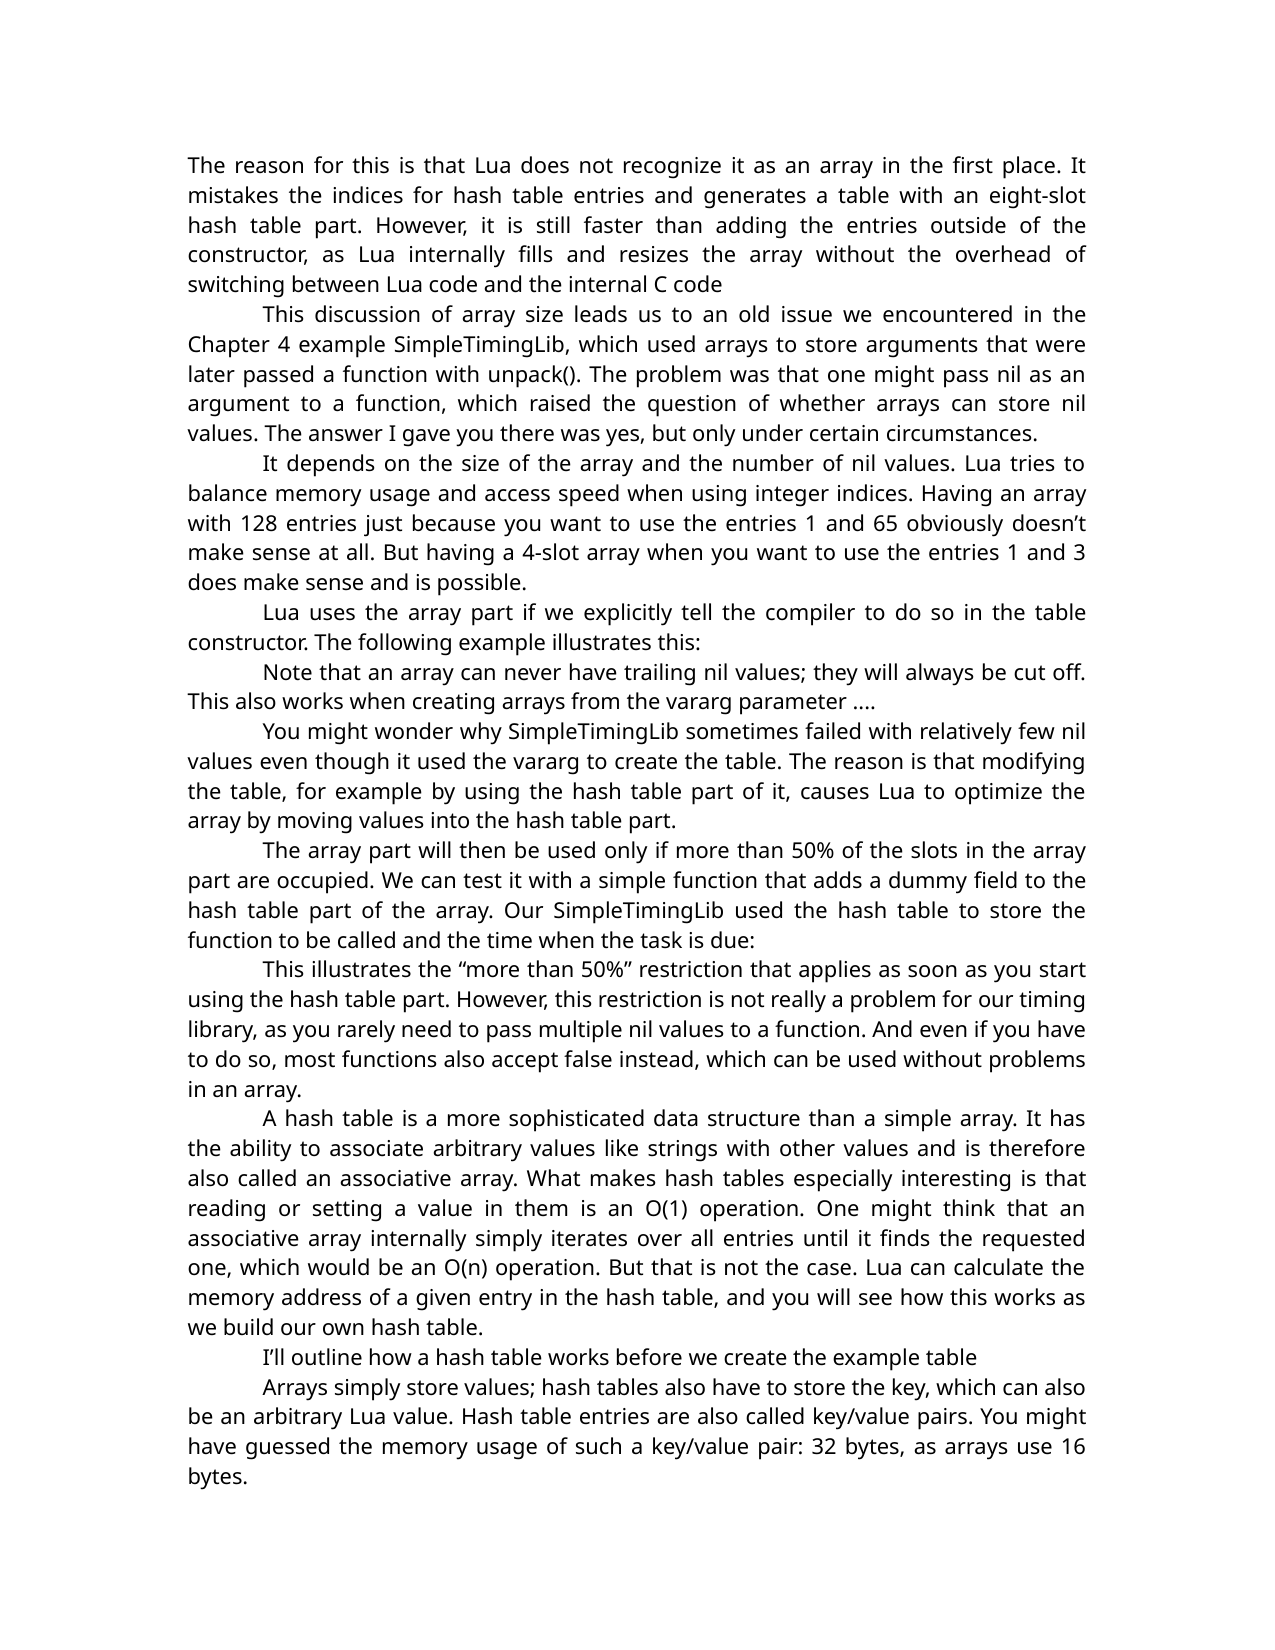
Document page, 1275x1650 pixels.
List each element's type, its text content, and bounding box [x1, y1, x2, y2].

text This illustrates the “more than 50%” restriction that applies as soon as you start using the hash table part. However, this restriction is not really a problem for our timing library, as you rarely need to pass multiple nil values to a function. And even if you have to do so, most functions also accept false instead, which can be used without problems in an array. [187, 954, 1087, 1103]
text A hash table is a more sophisticated data structure than a simple array. It has the ability to associate arbitrary values like strings with other values and is therefore also called an associative array. What makes hash tables especially interesting is that reading or setting a value in them is an O(1) operation. One might think that an associative array internally simply iterates over all entries until it finds the requested one, which would be an O(n) operation. But that is not the case. Lua can calculate the memory address of a given entry in the hash table, and you will see how this works as we build our own hash table. [187, 1103, 1087, 1342]
text The array part will then be used only if more than 50% of the slots in the array part are occupied. We can test it with a simple function that adds a dummy field to the hash table part of the array. Our SimpleTimingLib used the hash table to store the function to be called and the time when the task is due: [187, 835, 1087, 954]
text I’ll outline how a hash table works before we create the example table [187, 1342, 1087, 1371]
text Note that an array can never have trailing nil values; they will always be cut off. This also works when creating arrays from the vararg parameter .... [187, 656, 1087, 716]
text Arrays simply store values; hash tables also have to store the key, which can also be an arbitrary Lua value. Hash table entries are also called key/value pairs. You might have guessed the memory usage of such a key/value pair: 32 bytes, as arrays use 16 bytes. [187, 1371, 1087, 1491]
text You might wonder why SimpleTimingLib sometimes failed with relatively few nil values even though it used the vararg to create the table. The reason is that modifying the table, for example by using the hash table part of it, causes Lua to optimize the array by moving values into the hash table part. [187, 716, 1087, 835]
text Lua uses the array part if we explicitly tell the compiler to do so in the table constructor. The following example illustrates this: [187, 597, 1087, 656]
